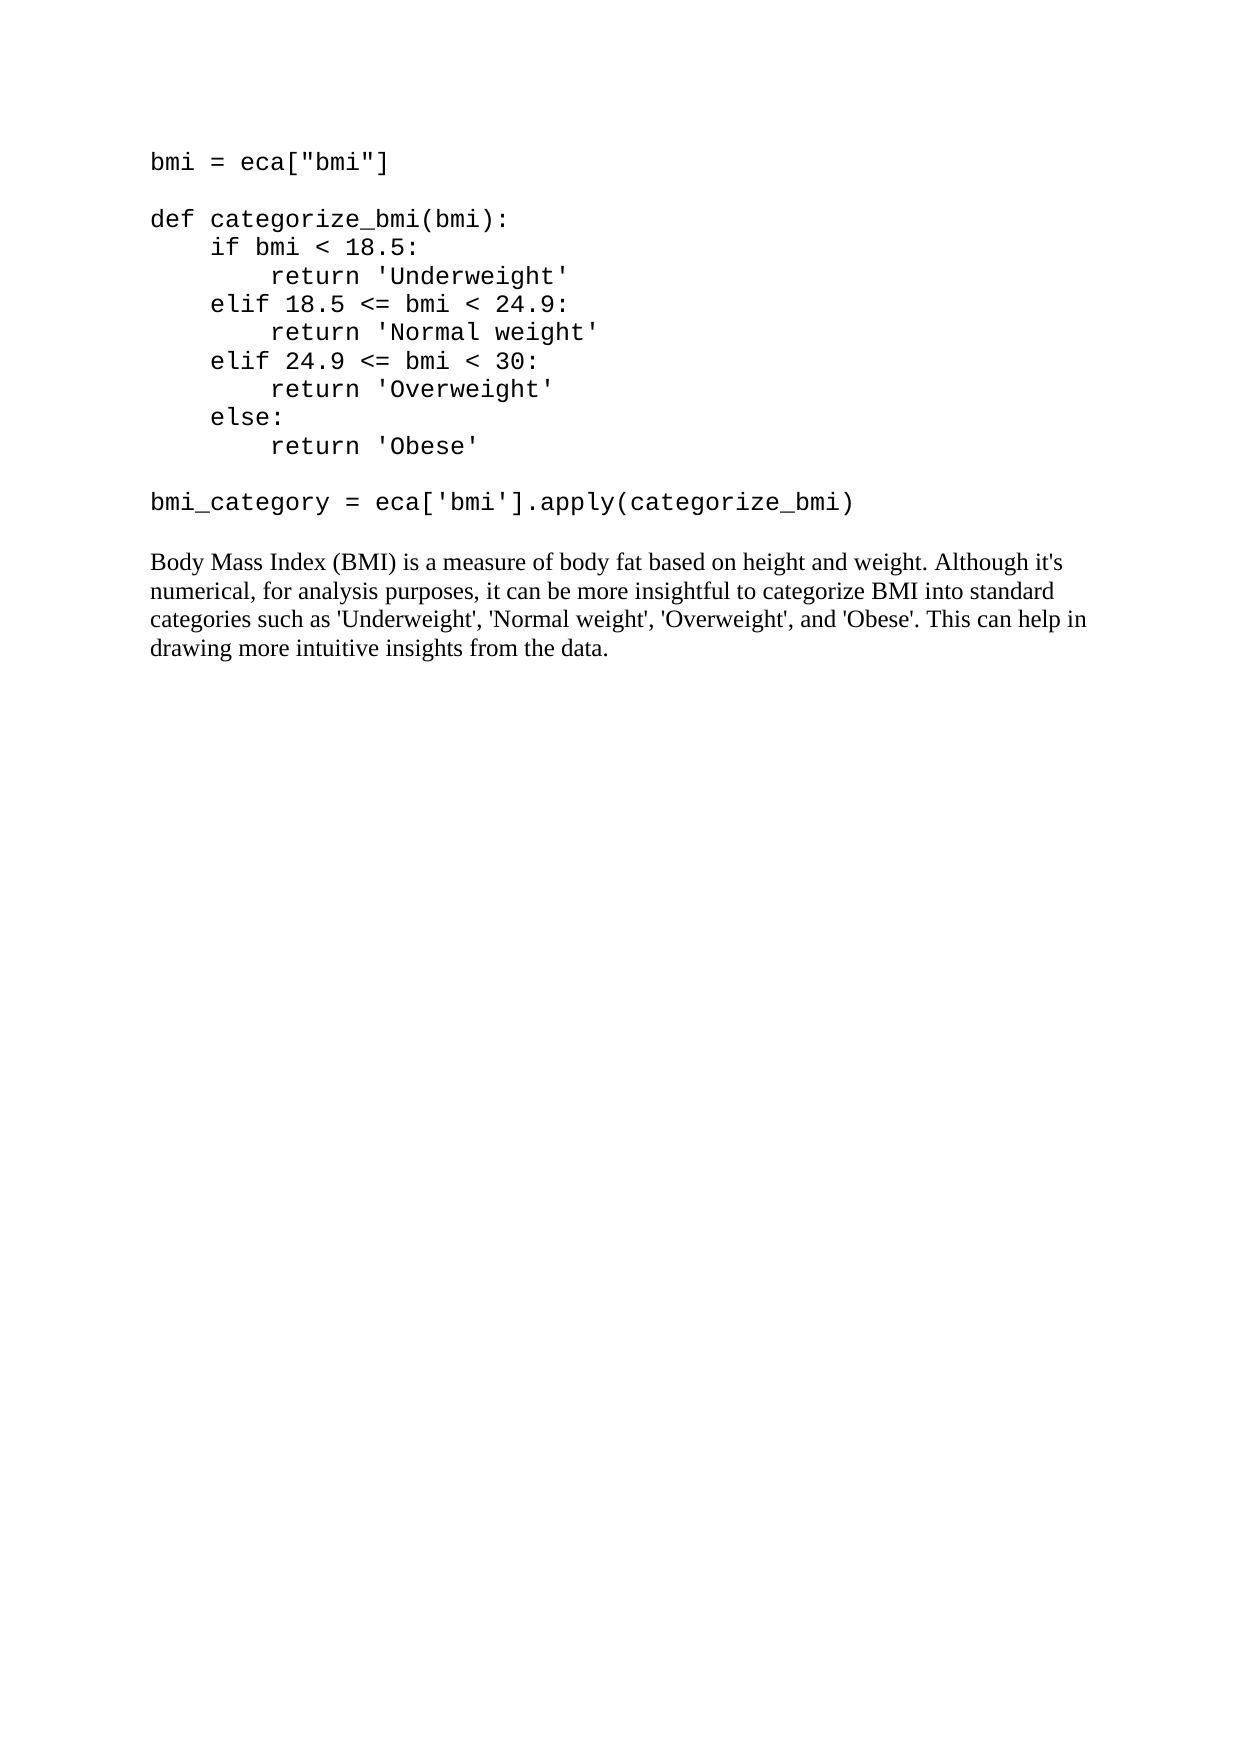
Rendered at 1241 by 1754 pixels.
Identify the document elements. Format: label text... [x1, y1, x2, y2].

text bmi = eca["bmi"] [150, 150, 1090, 178]
text return 'Overweight' [150, 377, 1090, 405]
text return 'Underweight' [150, 263, 1090, 292]
text elif 24.9 <= bmi < 30: [150, 348, 1090, 377]
text def categorize_bmi(bmi): [150, 207, 1090, 235]
text return 'Normal weight' [150, 320, 1090, 348]
text return 'Obese' [150, 433, 1090, 462]
text Body Mass Index (BMI) is a measure of body fat based on height and weight. Although it's numerical, for analysis purposes, it can be more insightful to categorize BMI into standard categories such as 'Underweight', 'Normal weight', 'Overweight', and 'Obese'. This can help in drawing more intuitive insights from the data. [150, 547, 1090, 662]
text else: [150, 405, 1090, 433]
text if bmi < 18.5: [150, 235, 1090, 263]
text elif 18.5 <= bmi < 24.9: [150, 292, 1090, 320]
text bmi_category = eca['bmi'].apply(categorize_bmi) [150, 490, 1090, 518]
